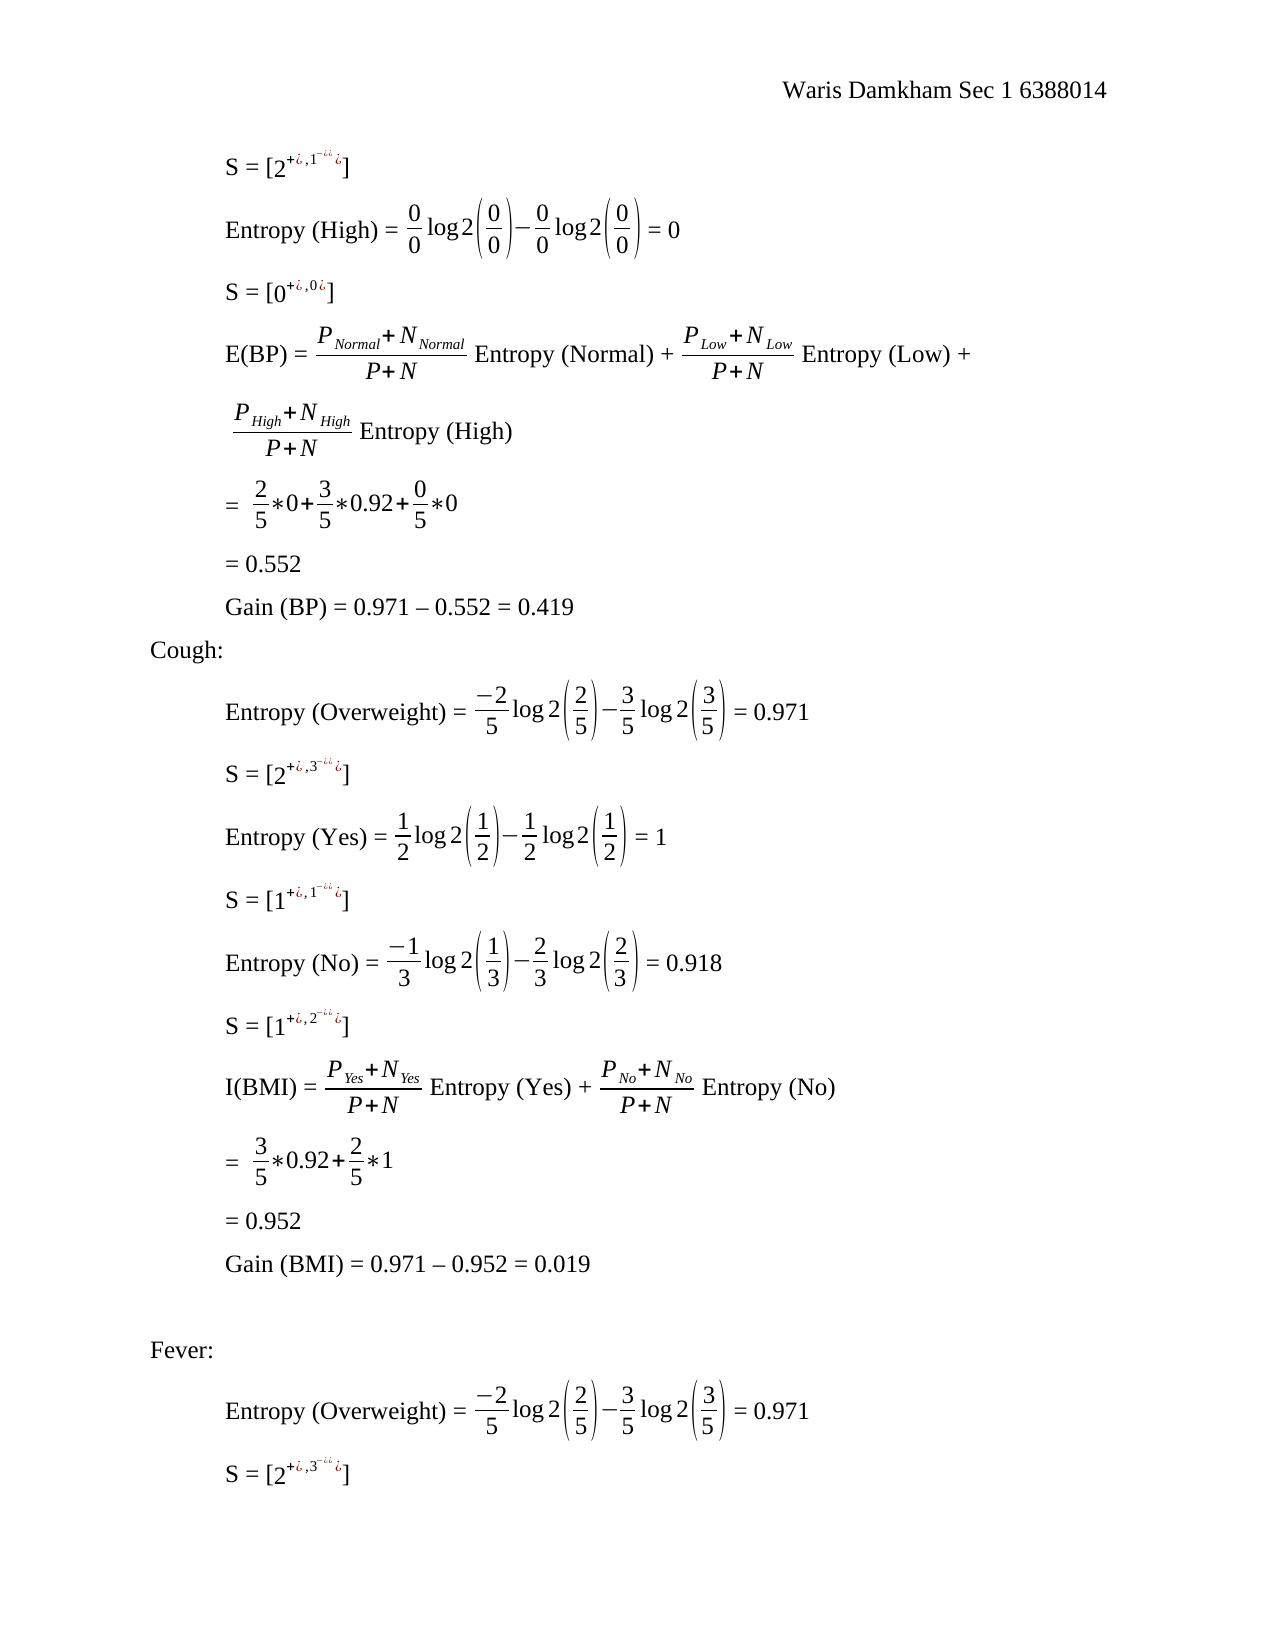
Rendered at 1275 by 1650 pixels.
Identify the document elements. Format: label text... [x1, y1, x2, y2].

text E(BP) = Entropy (Normal) + Entropy (Low) + [151, 322, 1107, 384]
text I(BMI) = Entropy (Yes) + Entropy (No) [151, 1055, 1107, 1118]
text Fever: [150, 1335, 1107, 1364]
text Entropy (No) = = 0.918 [151, 930, 1107, 995]
text S = [] [151, 276, 1107, 307]
text Gain (BP) = 0.971 – 0.552 = 0.419 [151, 592, 1107, 621]
text S = [] [151, 1458, 1107, 1489]
text Entropy (Overweight) = = 0.971 [151, 678, 1107, 743]
text = 0.952 [151, 1206, 1107, 1234]
text S = [] [151, 758, 1107, 790]
text = [151, 476, 1107, 535]
text S = [] [151, 883, 1107, 915]
text = 0.552 [151, 549, 1107, 578]
text S = [] [151, 151, 1107, 182]
text Gain (BMI) = 0.971 – 0.952 = 0.019 [151, 1249, 1107, 1278]
text = [151, 1132, 1107, 1191]
text Entropy (Overweight) = = 0.971 [151, 1378, 1107, 1443]
text S = [] [151, 1009, 1107, 1041]
text Entropy (High) = = 0 [151, 197, 1107, 262]
text Entropy (Yes) = = 1 [151, 804, 1107, 869]
text Cough: [150, 635, 1107, 664]
text Entropy (High) [151, 399, 1107, 461]
